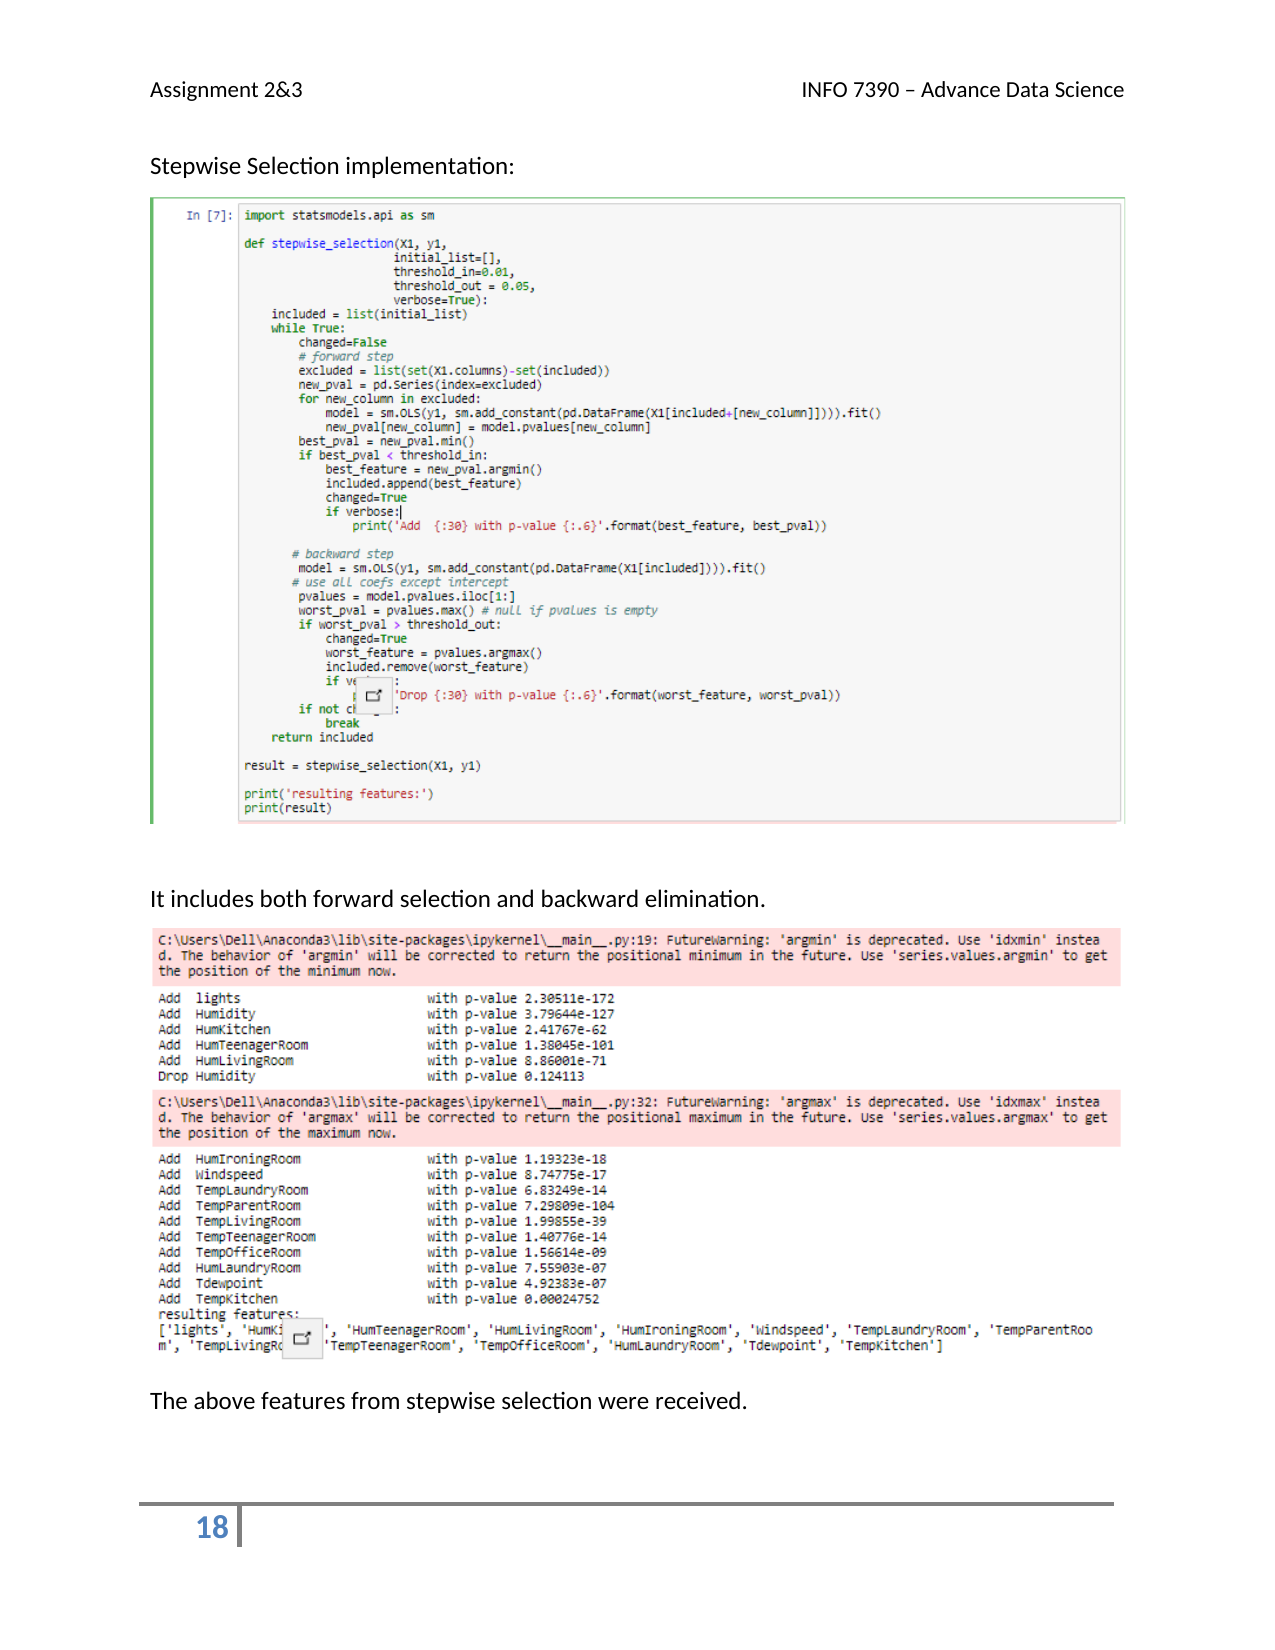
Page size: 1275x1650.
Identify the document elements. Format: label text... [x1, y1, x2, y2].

picture [150, 195, 1125, 824]
text The above features from stepwise selection were received. [150, 1386, 1125, 1416]
text It includes both forward selection and backward elimination. [150, 883, 1125, 914]
text Stepwise Selection implementation: [150, 150, 1125, 181]
picture [150, 928, 1125, 1371]
